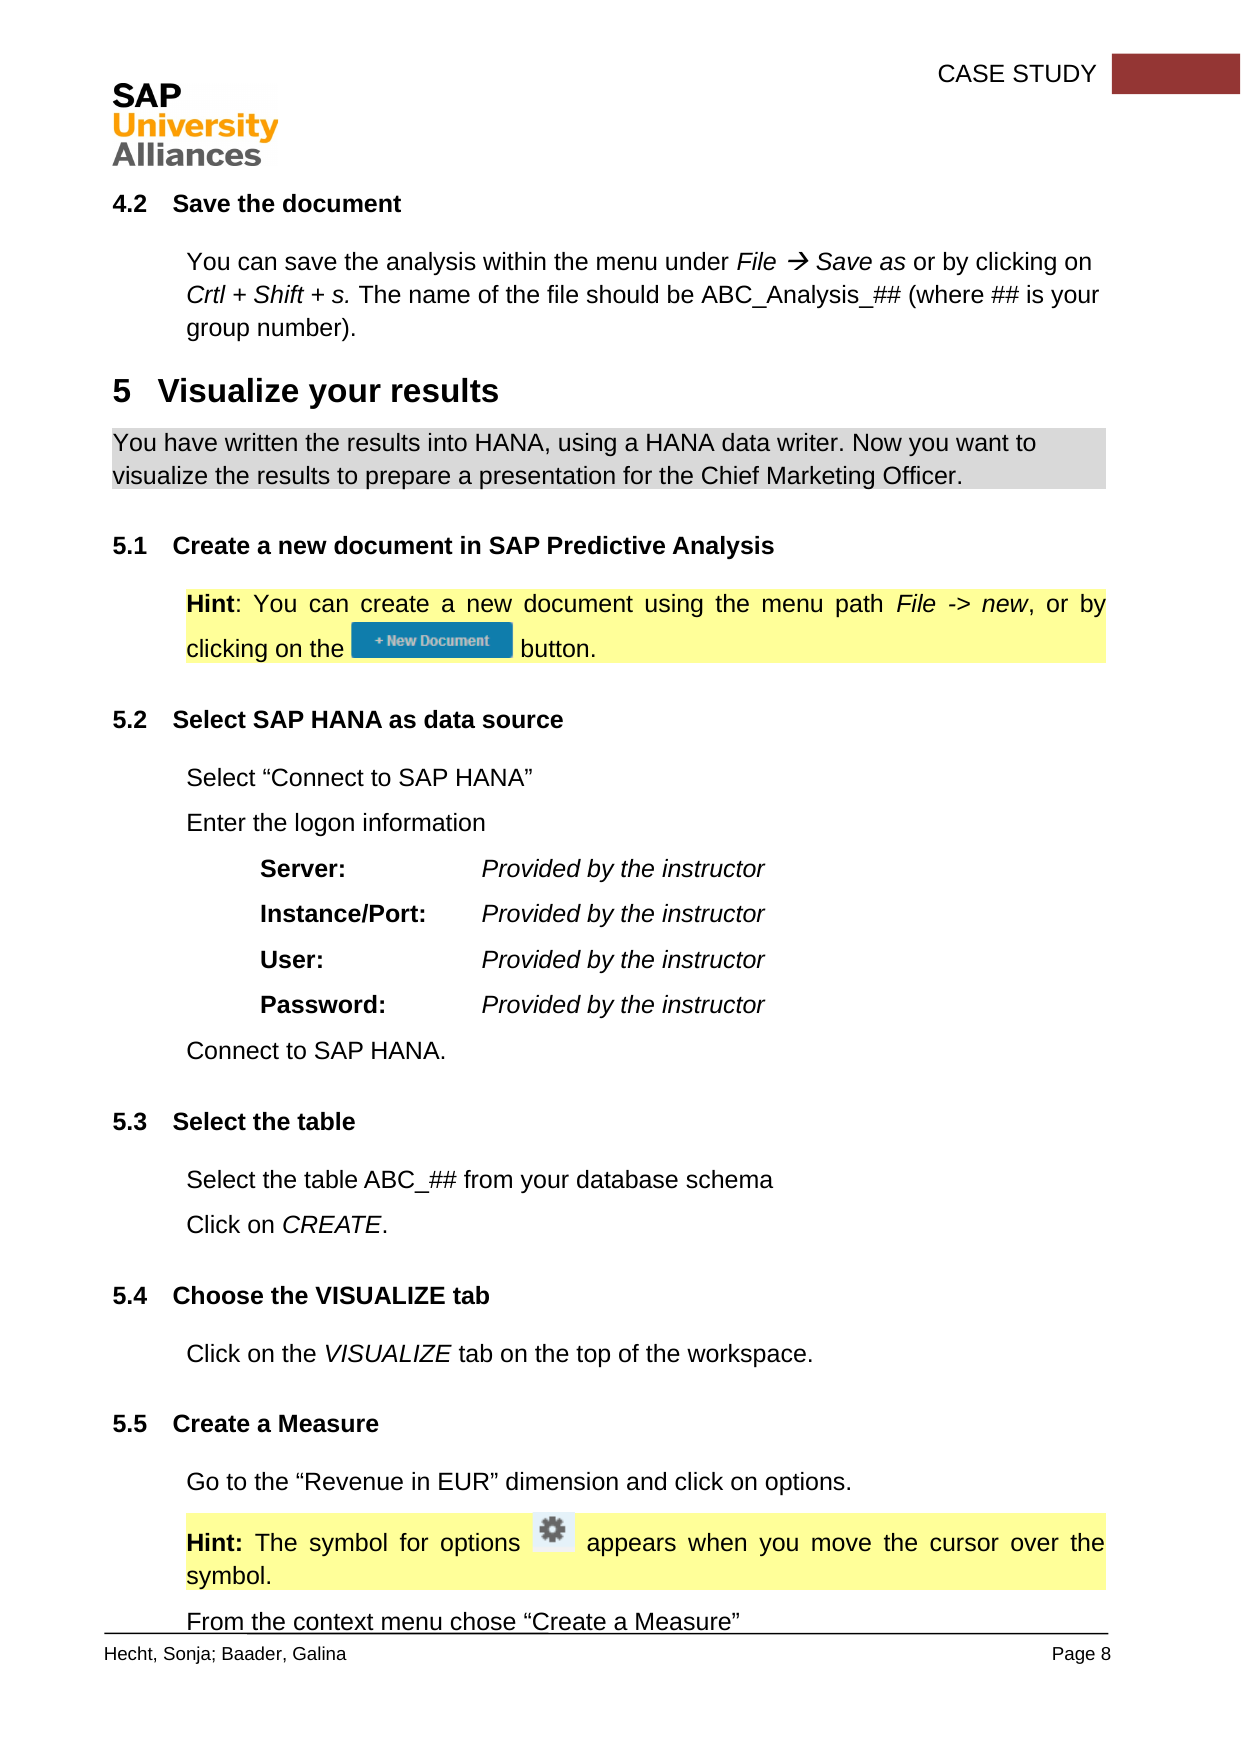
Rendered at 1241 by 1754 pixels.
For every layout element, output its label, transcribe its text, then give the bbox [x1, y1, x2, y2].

text Select the table [112, 1107, 1106, 1135]
text Hint: You can create a new document using the menu path File -> new, or by clicking on the button. [186, 589, 1106, 663]
text Click on the VISUALIZE tab on the top of the workspace. [112, 1339, 1106, 1367]
text Save the document [112, 189, 1106, 218]
text Enter the logon information [186, 808, 1106, 837]
text Click on CREATE. [186, 1210, 1106, 1239]
text Server: Provided by the instructor [260, 854, 1106, 883]
text User: Provided by the instructor [260, 945, 1106, 974]
text Create a Measure [112, 1409, 1106, 1438]
text From the context menu chose “Create a Measure” [186, 1607, 1106, 1636]
text Go to the “Revenue in EUR” dimension and click on options. [186, 1467, 1106, 1496]
text Hint: The symbol for options appears when you move the cursor over the symbol. [186, 1513, 1106, 1590]
text Create a new document in SAP Predictive Analysis [112, 531, 1106, 560]
picture [532, 1512, 575, 1552]
text You have written the results into HANA, using a HANA data writer. Now you want to visualize the results to prepare a presentation for the Chief Marketing Officer. [112, 428, 1106, 489]
picture [351, 622, 514, 658]
text Select “Connect to SAP HANA” [186, 763, 1106, 792]
text Select the table ABC_## from your database schema [186, 1164, 1106, 1193]
text Instance/Port: Provided by the instructor [260, 899, 1106, 928]
text Visualize your results [112, 371, 1106, 409]
text Choose the VISUALIZE tab [112, 1281, 1106, 1309]
text Select SAP HANA as data source [112, 705, 1106, 734]
text Connect to SAP HANA. [186, 1036, 1106, 1065]
text Password: Provided by the instructor [260, 991, 1106, 1019]
text You can save the analysis within the menu under File Save as or by clicking on Crtl + Shift + s. The name of the file should be ABC_Analysis_## (where ## is your group number). [186, 247, 1106, 342]
picture [112, 83, 279, 166]
